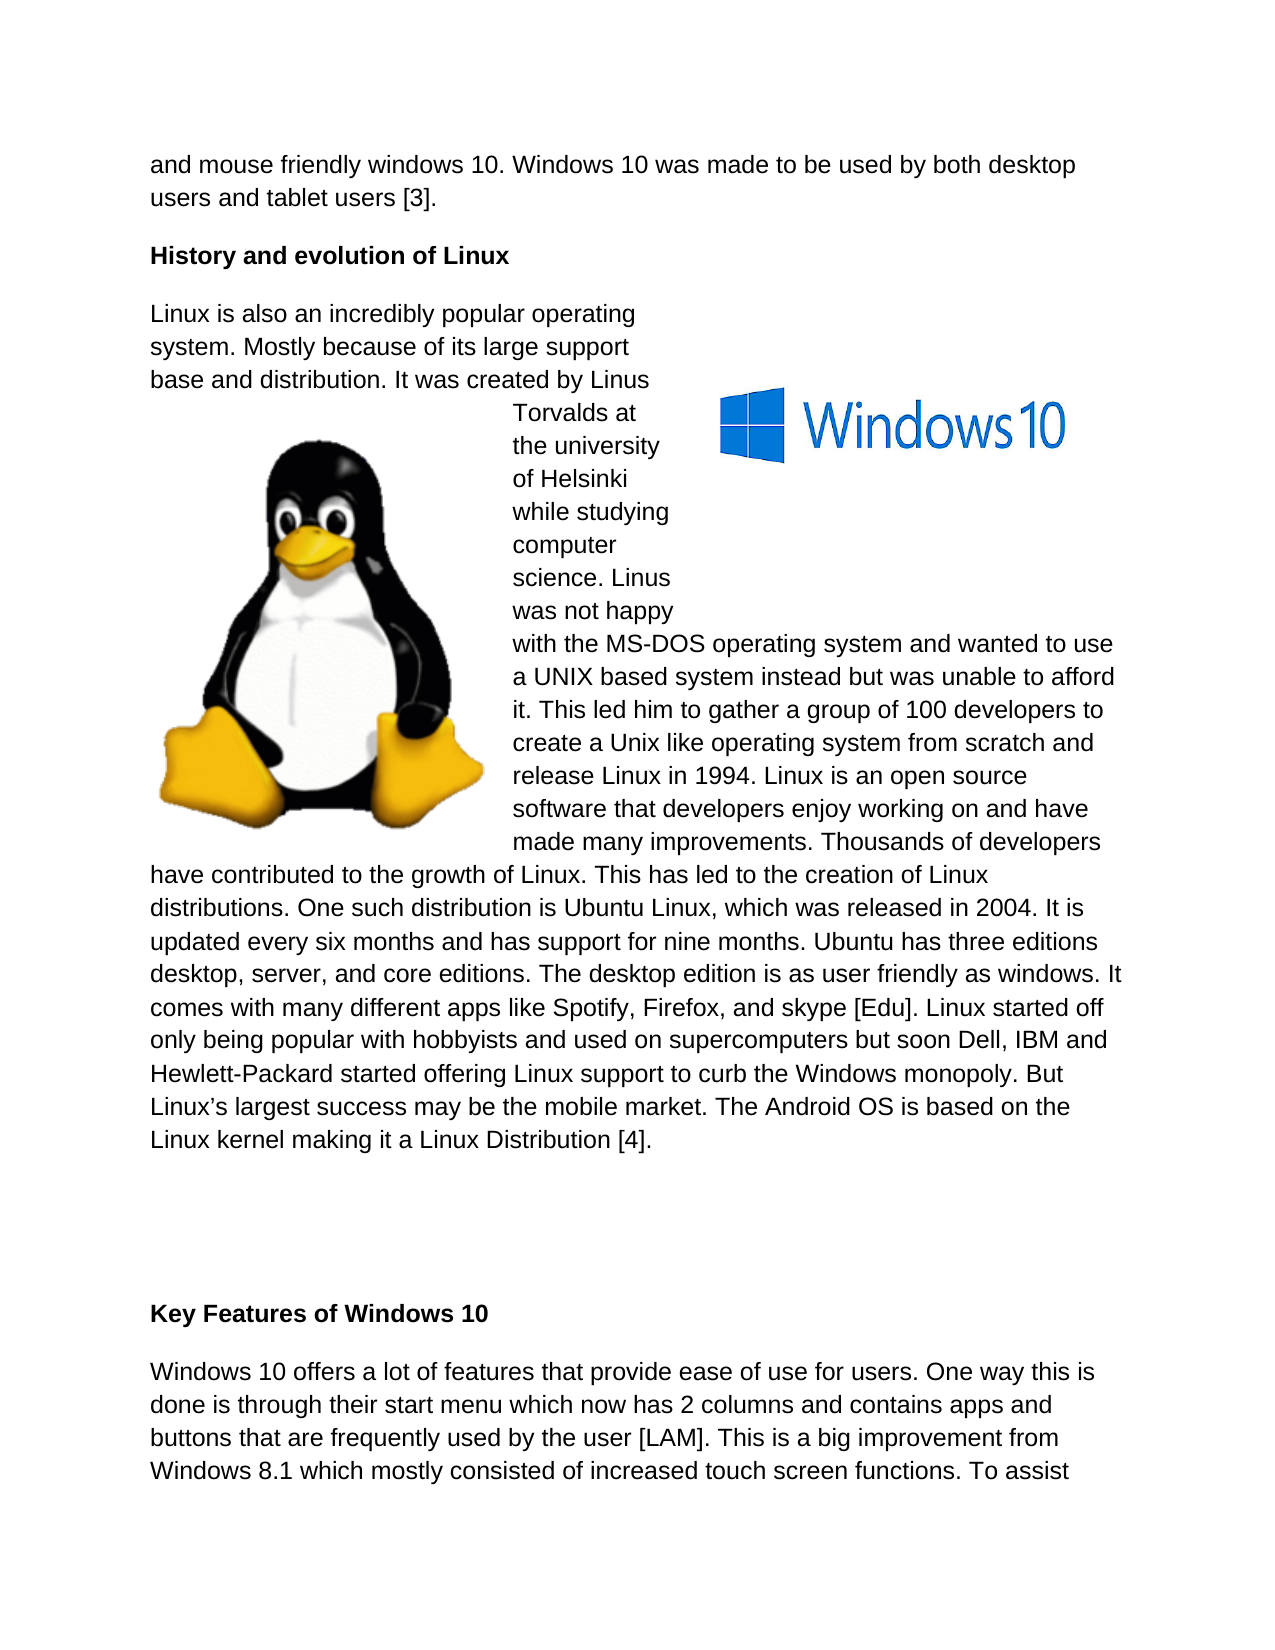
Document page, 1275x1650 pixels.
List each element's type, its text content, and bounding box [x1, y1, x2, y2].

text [150, 1357, 1125, 1484]
text Key Features of Windows 10 [150, 1299, 1125, 1327]
text History and evolution of Linux [150, 241, 1125, 270]
picture [692, 256, 1093, 594]
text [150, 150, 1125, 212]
picture [150, 430, 494, 839]
